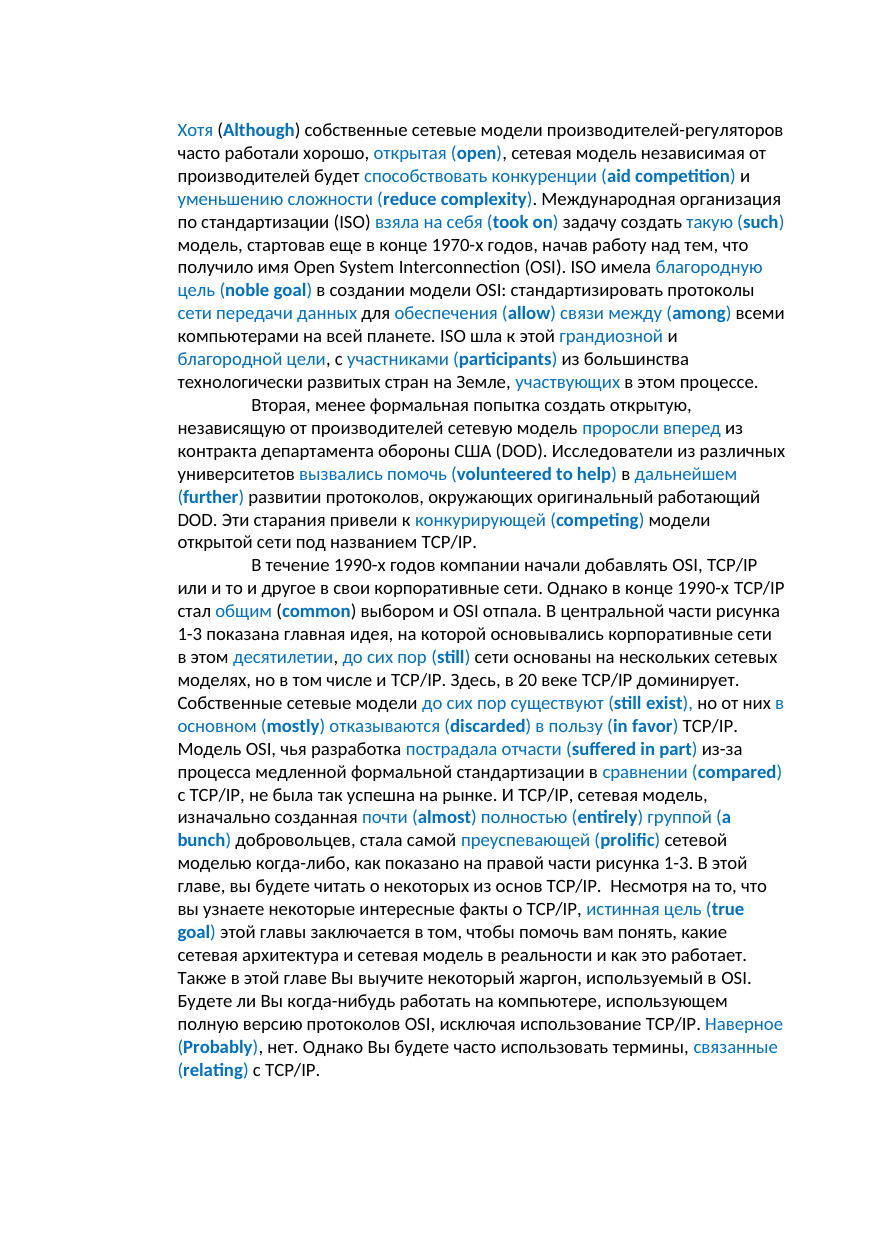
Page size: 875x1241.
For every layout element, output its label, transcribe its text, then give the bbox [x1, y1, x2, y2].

text В течение 1990-х годов компании начали добавлять OSI, TCP/IP или и то и другое в свои корпоративные сети. Однако в конце 1990-х TCP/IP стал общим (common) выбором и OSI отпала. В центральной части рисунка 1-3 показана главная идея, на которой основывались корпоративные сети в этом десятилетии, до сих пор (still) сети основаны на нескольких сетевых моделях, но в том числе и TCP/IP. Здесь, в 20 веке TCP/IP доминирует. Собственные сетевые модели до сих пор существуют (still exist), но от них в основном (mostly) отказываются (discarded) в пользу (in favor) TCP/IP. Модель OSI, чья разработка пострадала отчасти (suffered in part) из-за процесса медленной формальной стандартизации в сравнении (compared) с TCP/IP, не была так успешна на рынке. И TCP/IP, сетевая модель, изначально созданная почти (almost) полностью (entirely) группой (a bunch) добровольцев, стала самой преуспевающей (prolific) сетевой моделью когда-либо, как показано на правой части рисунка 1-3. В этой главе, вы будете читать о некоторых из основ TCP/IP. Несмотря на то, что вы узнаете некоторые интересные факты о TCP/IP, истинная цель (true goal) этой главы заключается в том, чтобы помочь вам понять, какие сетевая архитектура и сетевая модель в реальности и как это работает. Также в этой главе Вы выучите некоторый жаргон, используемый в OSI. Будете ли Вы когда-нибудь работать на компьютере, использующем полную версию протоколов OSI, исключая использование TCP/IP. Наверное (Probably), нет. Однако Вы будете часто использовать термины, связанные (relating) с TCP/IP. [177, 553, 786, 1081]
text Вторая, менее формальная попытка создать открытую, независящую от производителей сетевую модель проросли вперед из контракта департамента обороны США (DOD). Исследователи из различных университетов вызвались помочь (volunteered to help) в дальнейшем (further) развитии протоколов, окружающих оригинальный работающий DOD. Эти старания привели к конкурирующей (competing) модели открытой сети под названием TCP/IP. [177, 393, 786, 553]
text Хотя (Although) собственные сетевые модели производителей-регуляторов часто работали хорошо, открытая (open), сетевая модель независимая от производителей будет способствовать конкуренции (aid competition) и уменьшению сложности (reduce complexity). Международная организация по стандартизации (ISO) взяла на себя (took on) задачу создать такую (such) модель, стартовав еще в конце 1970-х годов, начав работу над тем, что получило имя Open System Interconnection (OSI). ISO имела благородную цель (noble goal) в создании модели OSI: стандартизировать протоколы сети передачи данных для обеспечения (allow) связи между (among) всеми компьютерами на всей планете. ISO шла к этой грандиозной и благородной цели, с участниками (participants) из большинства технологически развитых стран на Земле, участвующих в этом процессе. [177, 118, 786, 393]
